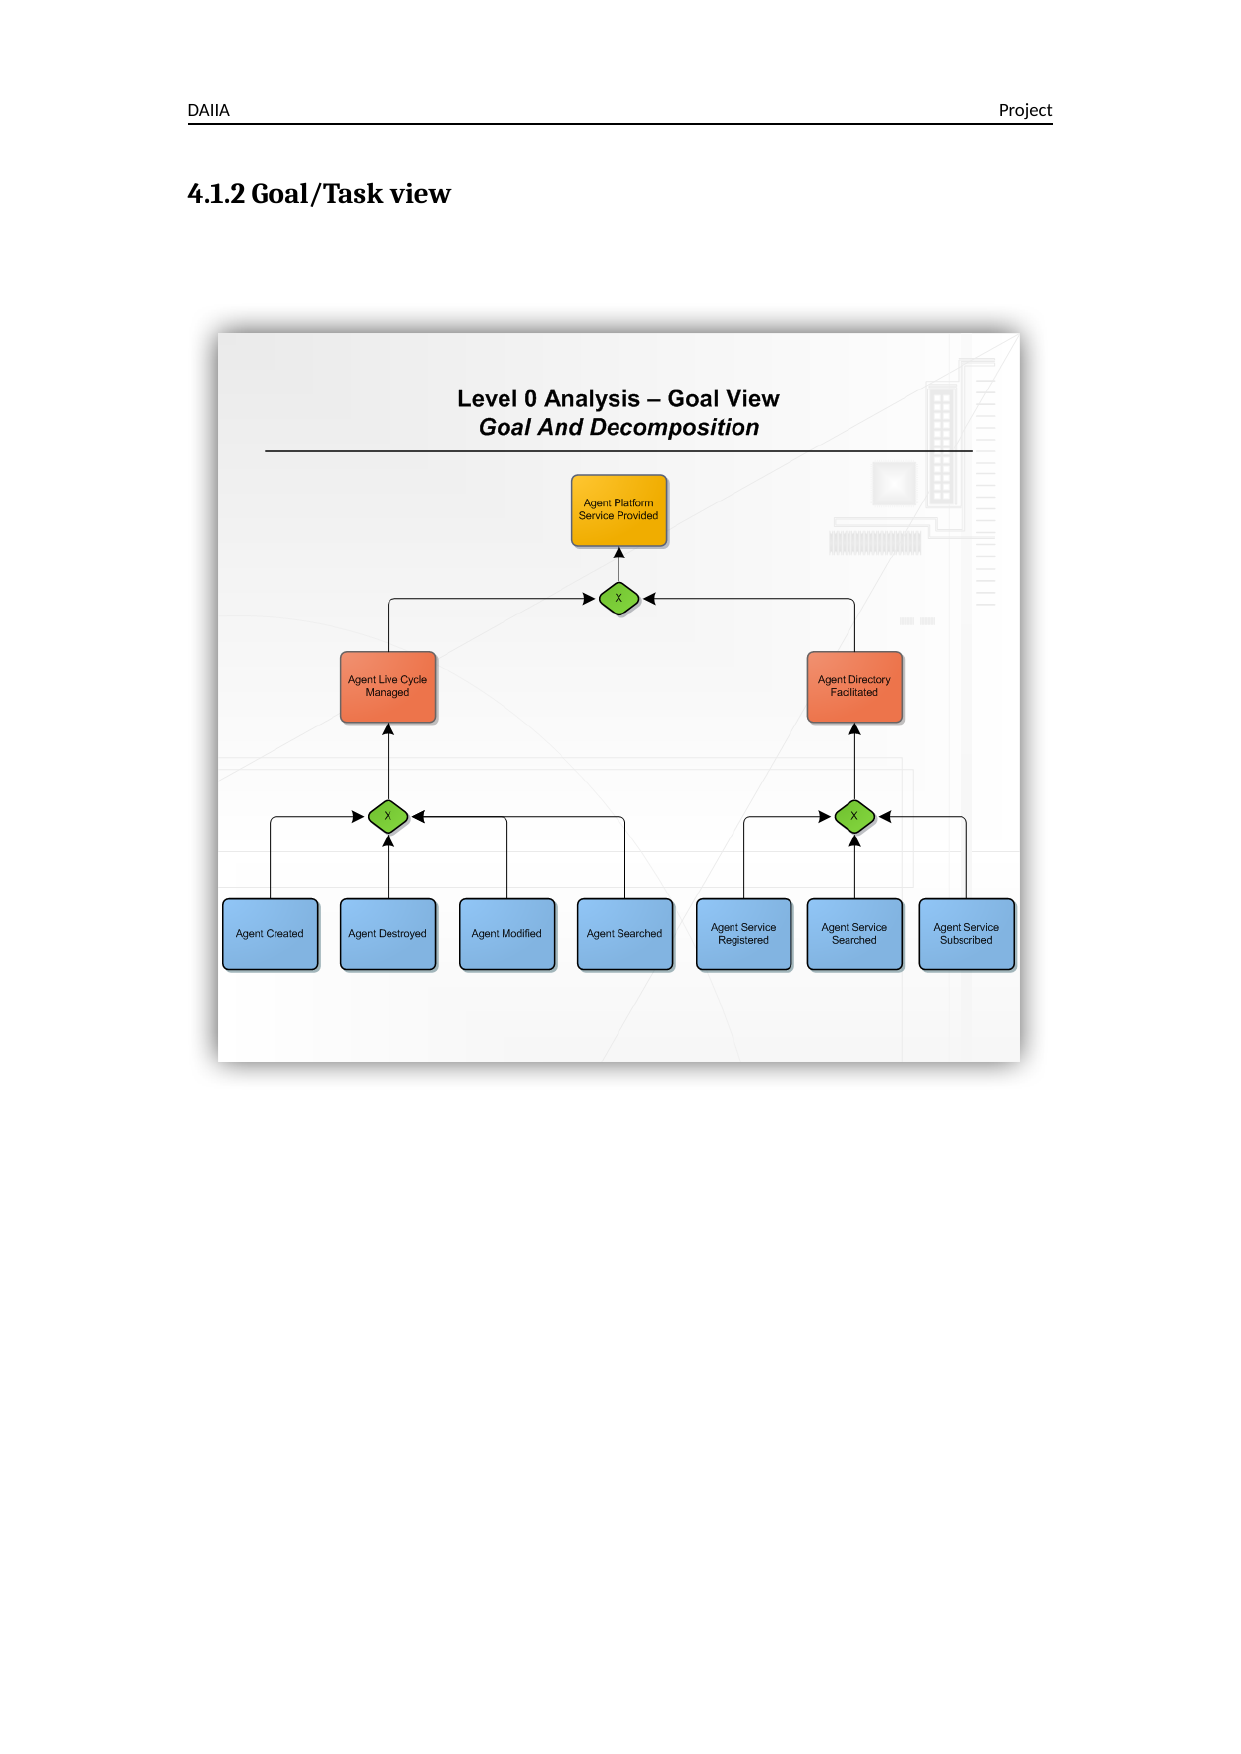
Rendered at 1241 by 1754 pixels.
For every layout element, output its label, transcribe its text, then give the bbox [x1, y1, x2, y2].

picture [218, 333, 1020, 1062]
subtitle 4.1.2 Goal/Task view [187, 162, 1053, 227]
